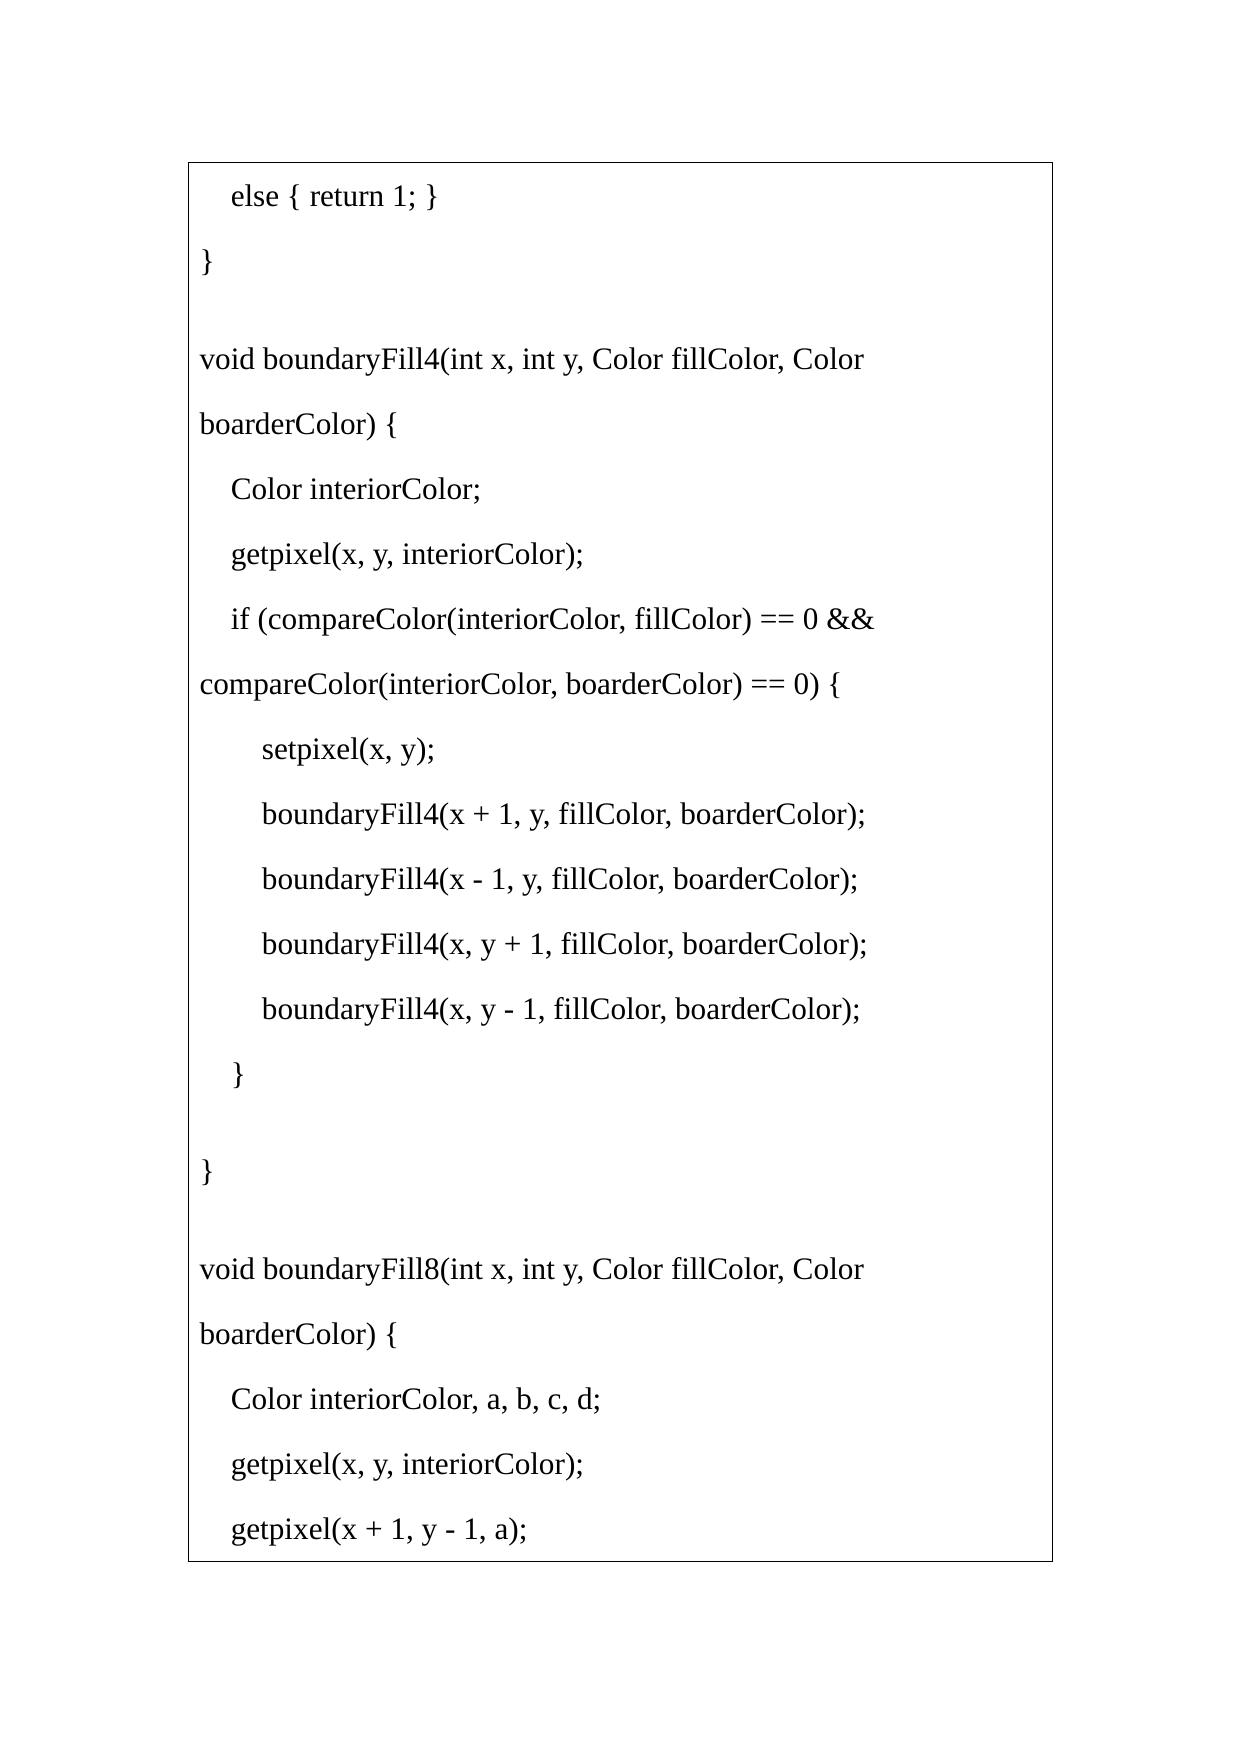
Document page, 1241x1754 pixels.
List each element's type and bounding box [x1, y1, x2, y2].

table_header [189, 163, 1052, 1561]
